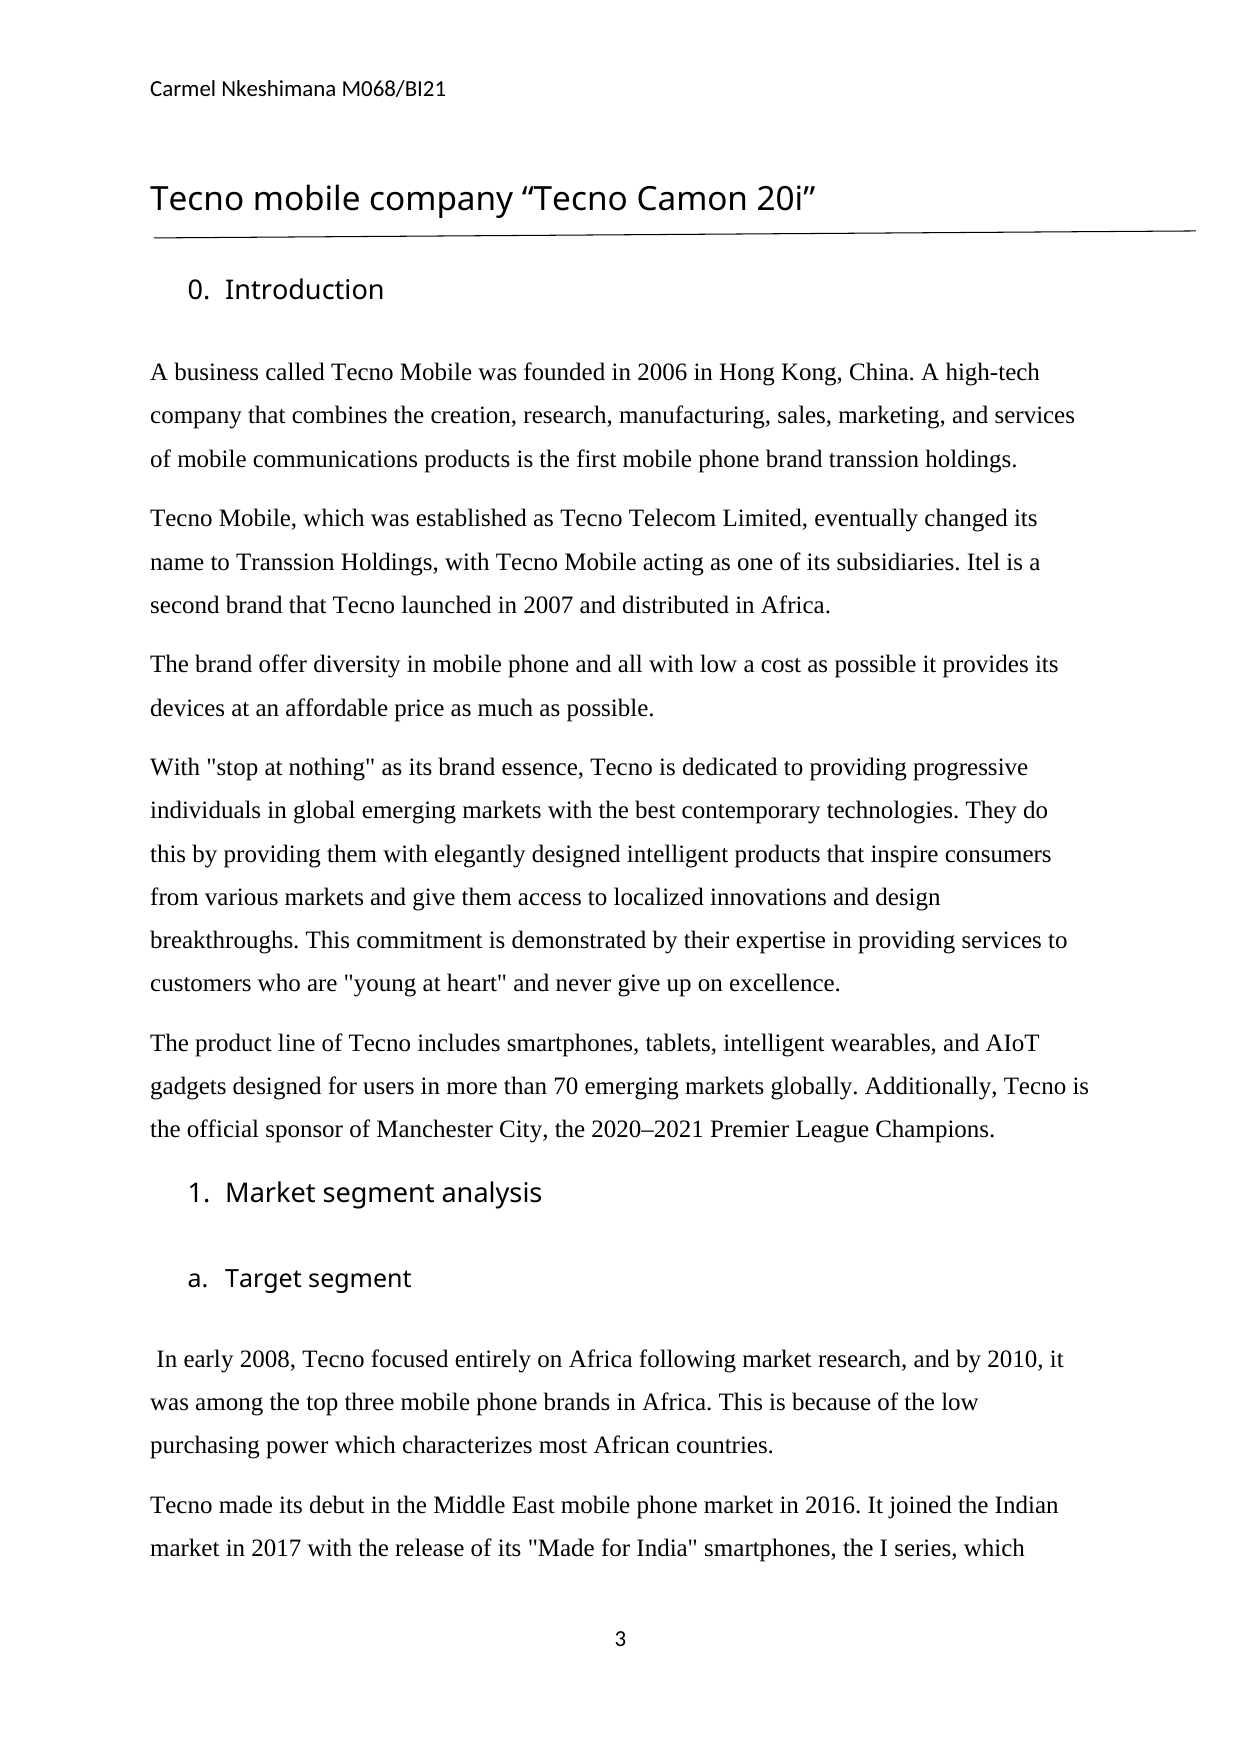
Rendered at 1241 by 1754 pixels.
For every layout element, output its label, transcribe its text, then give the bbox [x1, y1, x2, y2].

subtitle Target segment [187, 1261, 1090, 1295]
text Tecno Mobile, which was established as Tecno Telecom Limited, eventually changed its name to Transsion Holdings, with Tecno Mobile acting as one of its subsidiaries. Itel is a second brand that Tecno launched in 2007 and distributed in Africa. [150, 503, 1090, 618]
subtitle Introduction [187, 271, 1090, 308]
subtitle Tecno mobile company “Tecno Camon 20i” [150, 175, 1090, 220]
text A business called Tecno Mobile was founded in 2006 in Hong Kong, China. A high-tech company that combines the creation, research, manufacturing, sales, marketing, and services of mobile communications products is the first mobile phone brand transsion holdings. [150, 357, 1090, 472]
text The brand offer diversity in mobile phone and all with low a cost as possible it provides its devices at an affordable price as much as possible. [150, 649, 1090, 721]
text The product line of Tecno includes smartphones, tablets, intelligent wearables, and AIoT gadgets designed for users in more than 70 emerging markets globally. Additionally, Tecno is the official sponsor of Manchester City, the 2020–2021 Premier League Champions. [150, 1028, 1090, 1143]
subtitle Market segment analysis [187, 1174, 1090, 1211]
text With "stop at nothing" as its brand essence, Tecno is dedicated to providing progressive individuals in global emerging markets with the best contemporary technologies. They do this by providing them with elegantly designed intelligent products that inspire consumers from various markets and give them access to localized innovations and design breakthroughs. This commitment is demonstrated by their expertise in providing services to customers who are "young at heart" and never give up on excellence. [150, 752, 1090, 997]
text In early 2008, Tecno focused entirely on Africa following market research, and by 2010, it was among the top three mobile phone brands in Africa. This is because of the low purchasing power which characterizes most African countries. [150, 1344, 1090, 1459]
